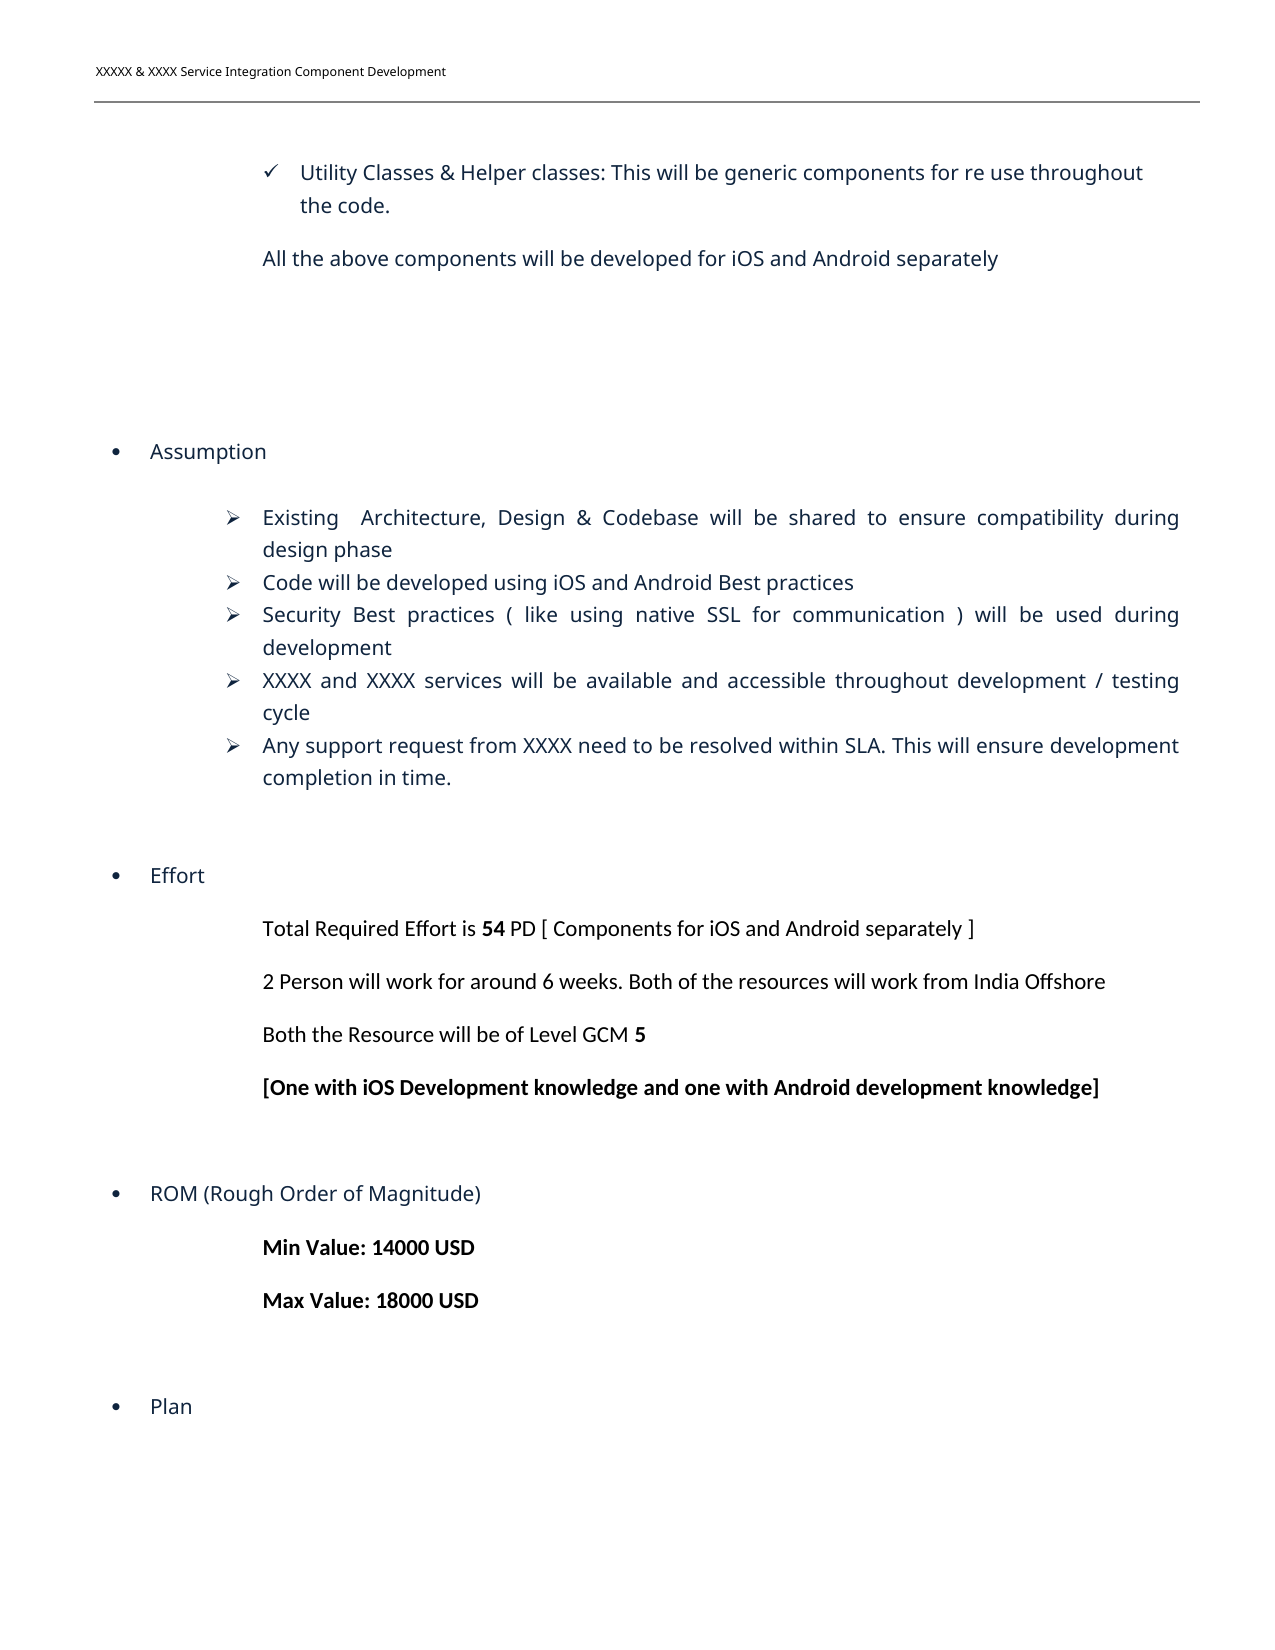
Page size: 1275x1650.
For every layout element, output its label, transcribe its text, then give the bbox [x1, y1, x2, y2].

text Max Value: 18000 USD [262, 1286, 1181, 1314]
list Any support request from XXXX need to be resolved within SLA. This will ensure development completion in time. [225, 731, 1181, 792]
list Plan [112, 1392, 1181, 1420]
list XXXX and XXXX services will be available and accessible throughout development / testing cycle [225, 666, 1181, 727]
list Existing Architecture, Design & Codebase will be shared to ensure compatibility during design phase [225, 503, 1181, 564]
list ROM (Rough Order of Magnitude) [112, 1179, 1181, 1208]
list Utility Classes & Helper classes: This will be generic components for re use throughout the code. [262, 158, 1181, 219]
text Min Value: 14000 USD [262, 1233, 1181, 1261]
text 2 Person will work for around 6 weeks. Both of the resources will work from India Offshore [262, 967, 1181, 995]
text Total Required Effort is 54 PD [ Components for iOS and Android separately ] [262, 914, 1181, 942]
text All the above components will be developed for iOS and Android separately [262, 244, 1181, 273]
list Code will be developed using iOS and Android Best practices [225, 568, 1181, 596]
list Security Best practices ( like using native SSL for communication ) will be used during development [225, 601, 1181, 662]
list Assumption [112, 437, 1181, 466]
text Both the Resource will be of Level GCM 5 [262, 1020, 1181, 1048]
list Effort [112, 861, 1181, 889]
text [One with iOS Development knowledge and one with Android development knowledge] [262, 1073, 1181, 1101]
